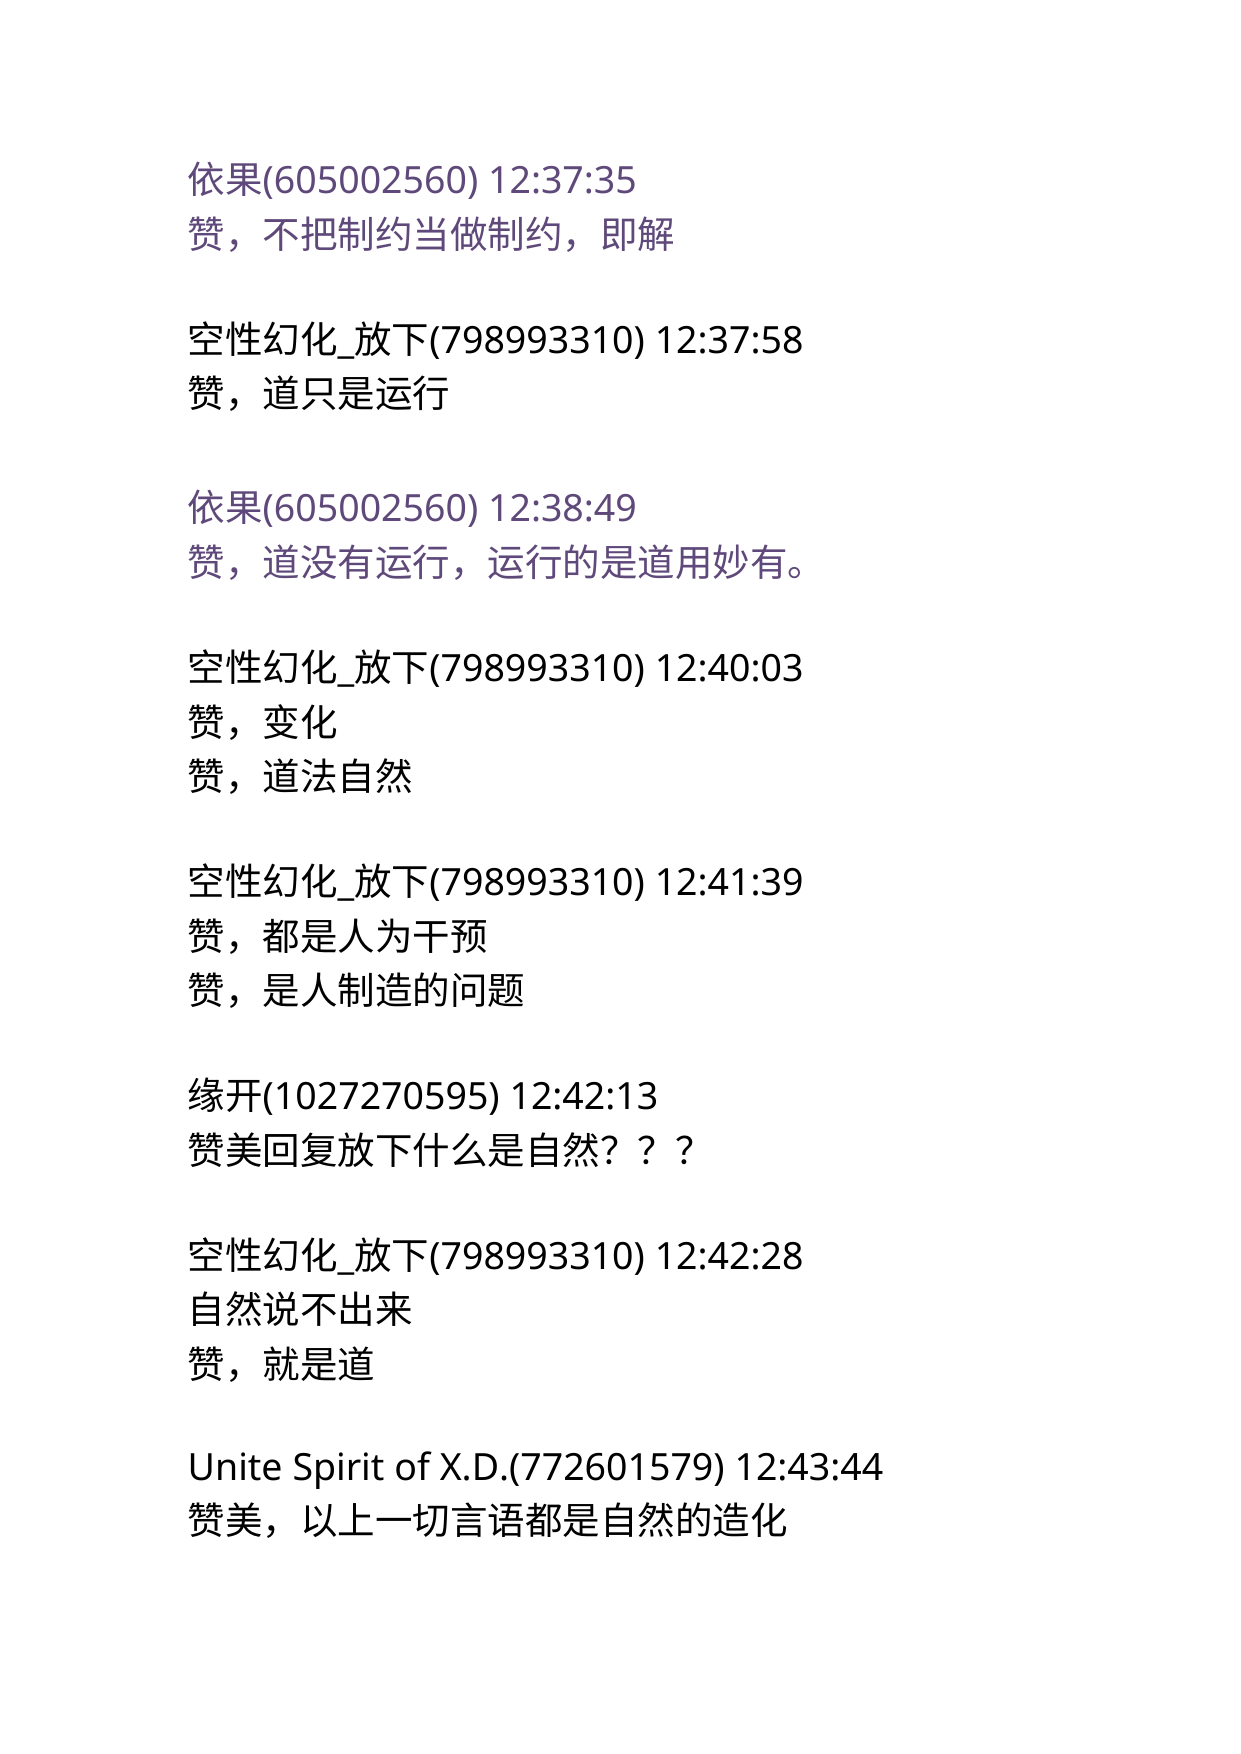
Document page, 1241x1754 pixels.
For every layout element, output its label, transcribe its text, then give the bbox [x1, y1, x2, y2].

text 赞美，以上一切言语都是自然的造化 [187, 1491, 1053, 1545]
text 赞，就是道 [187, 1334, 1053, 1389]
text Unite Spirit of X.D.(772601579) 12:43:44 [187, 1389, 1053, 1491]
text 依果(605002560) 12:37:35 [187, 150, 1053, 204]
text 空性幻化_放下(798993310) 12:40:03 [187, 587, 1053, 692]
text 赞，道没有运行，运行的是道用妙有。 [187, 533, 1053, 587]
text 缘开(1027270595) 12:42:13 [187, 1015, 1053, 1121]
text 赞，都是人为干预 [187, 906, 1053, 961]
text 依果(605002560) 12:38:49 [187, 478, 1053, 533]
text 赞，道只是运行 [187, 364, 1053, 418]
text 赞，是人制造的问题 [187, 961, 1053, 1015]
text 自然说不出来 [187, 1280, 1053, 1334]
text 空性幻化_放下(798993310) 12:41:39 [187, 801, 1053, 906]
text 赞，道法自然 [187, 747, 1053, 801]
text 赞美回复放下什么是自然？？？ [187, 1121, 1053, 1175]
text 空性幻化_放下(798993310) 12:42:28 [187, 1175, 1053, 1280]
text 空性幻化_放下(798993310) 12:37:58 [187, 259, 1053, 364]
text 赞，变化 [187, 692, 1053, 747]
text 赞，不把制约当做制约，即解 [187, 204, 1053, 259]
